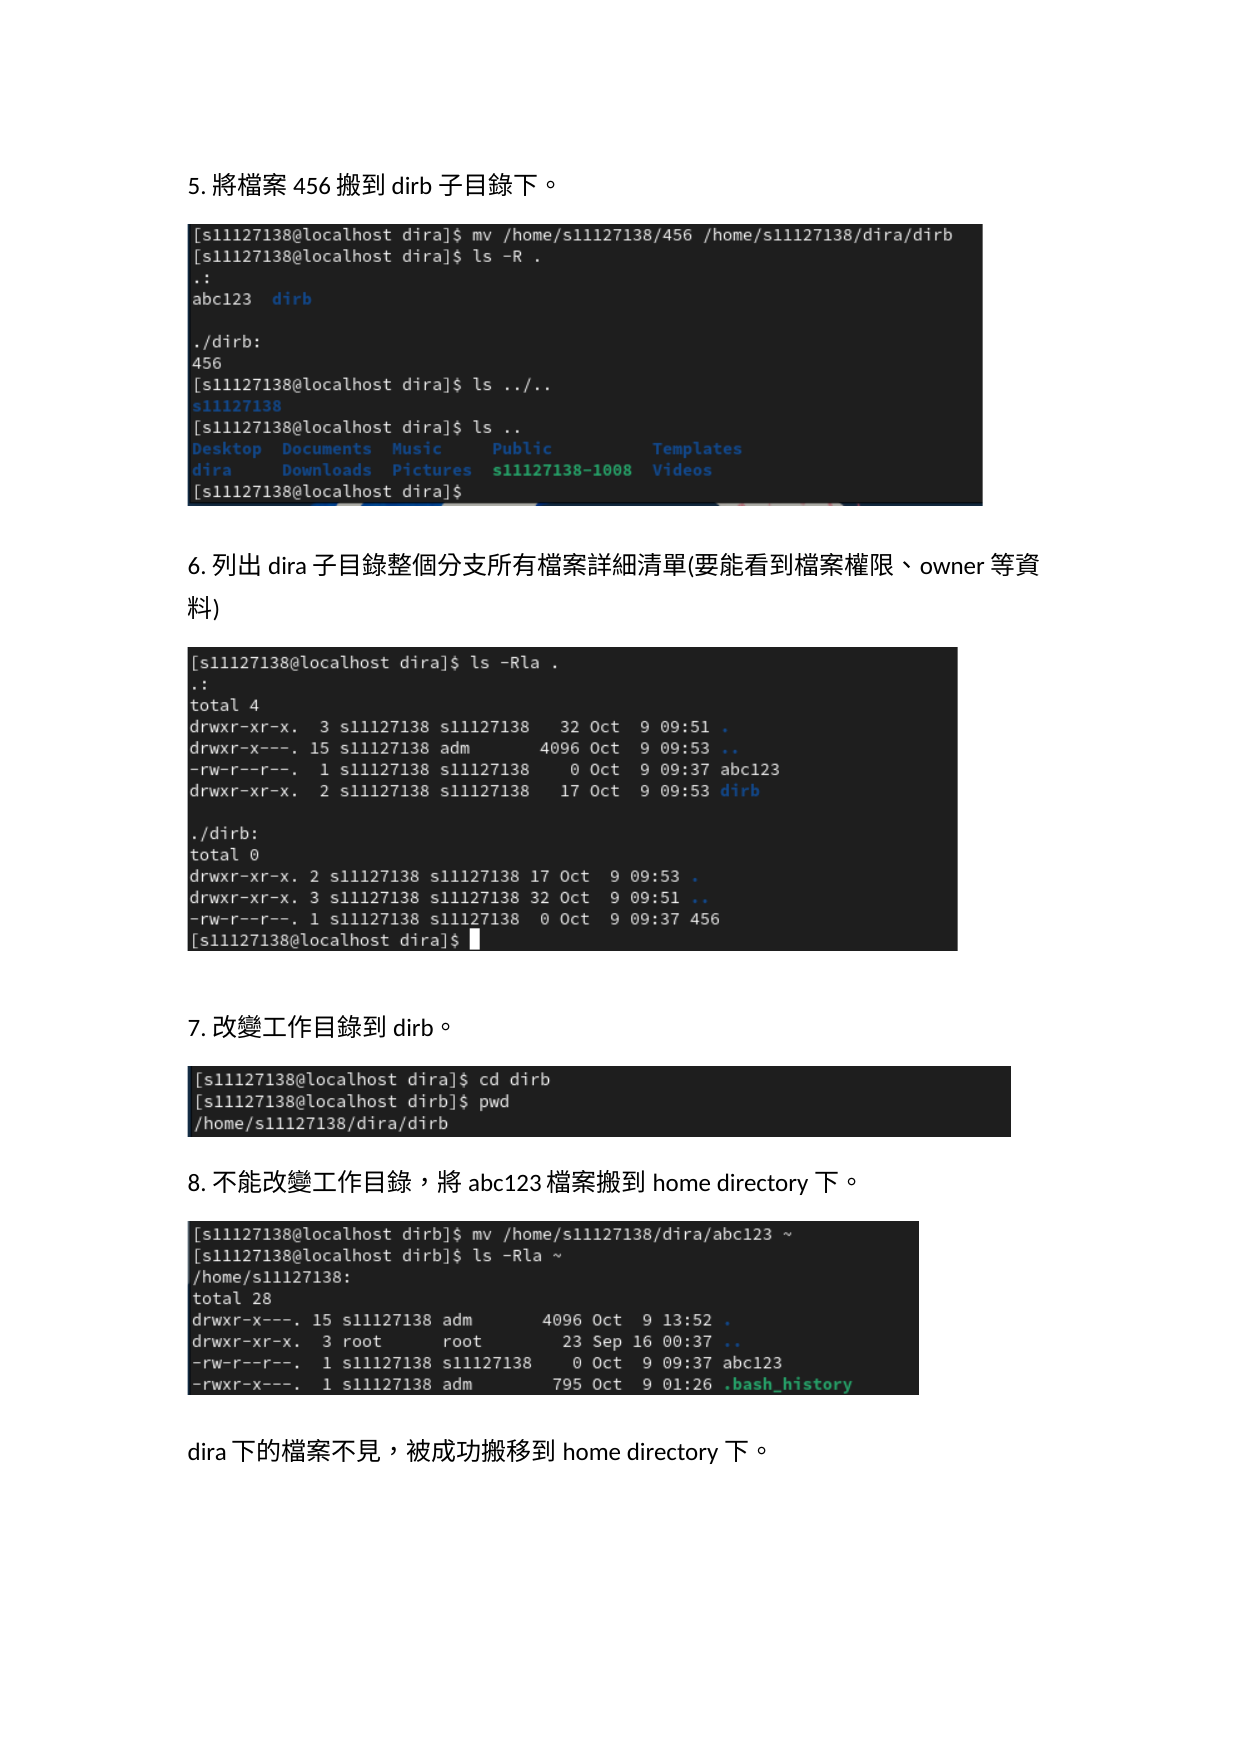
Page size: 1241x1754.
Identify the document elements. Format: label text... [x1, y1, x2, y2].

picture [187, 647, 958, 951]
picture [187, 224, 983, 506]
picture [187, 1221, 919, 1395]
text dira下的檔案不見，被成功搬移到 home directory 下。 [187, 1431, 1053, 1468]
list 不能改變工作目錄，將 abc123檔案搬到 home directory 下。 [187, 1162, 1053, 1200]
list 改變工作目錄到 dirb。 [187, 1007, 1053, 1044]
picture [187, 1066, 1011, 1137]
list 列出 dira子目錄整個分支所有檔案詳細清單(要能看到檔案權限、owner等資料) [187, 545, 1053, 626]
list 將檔案 456搬到 dirb 子目錄下。 [187, 164, 1053, 202]
